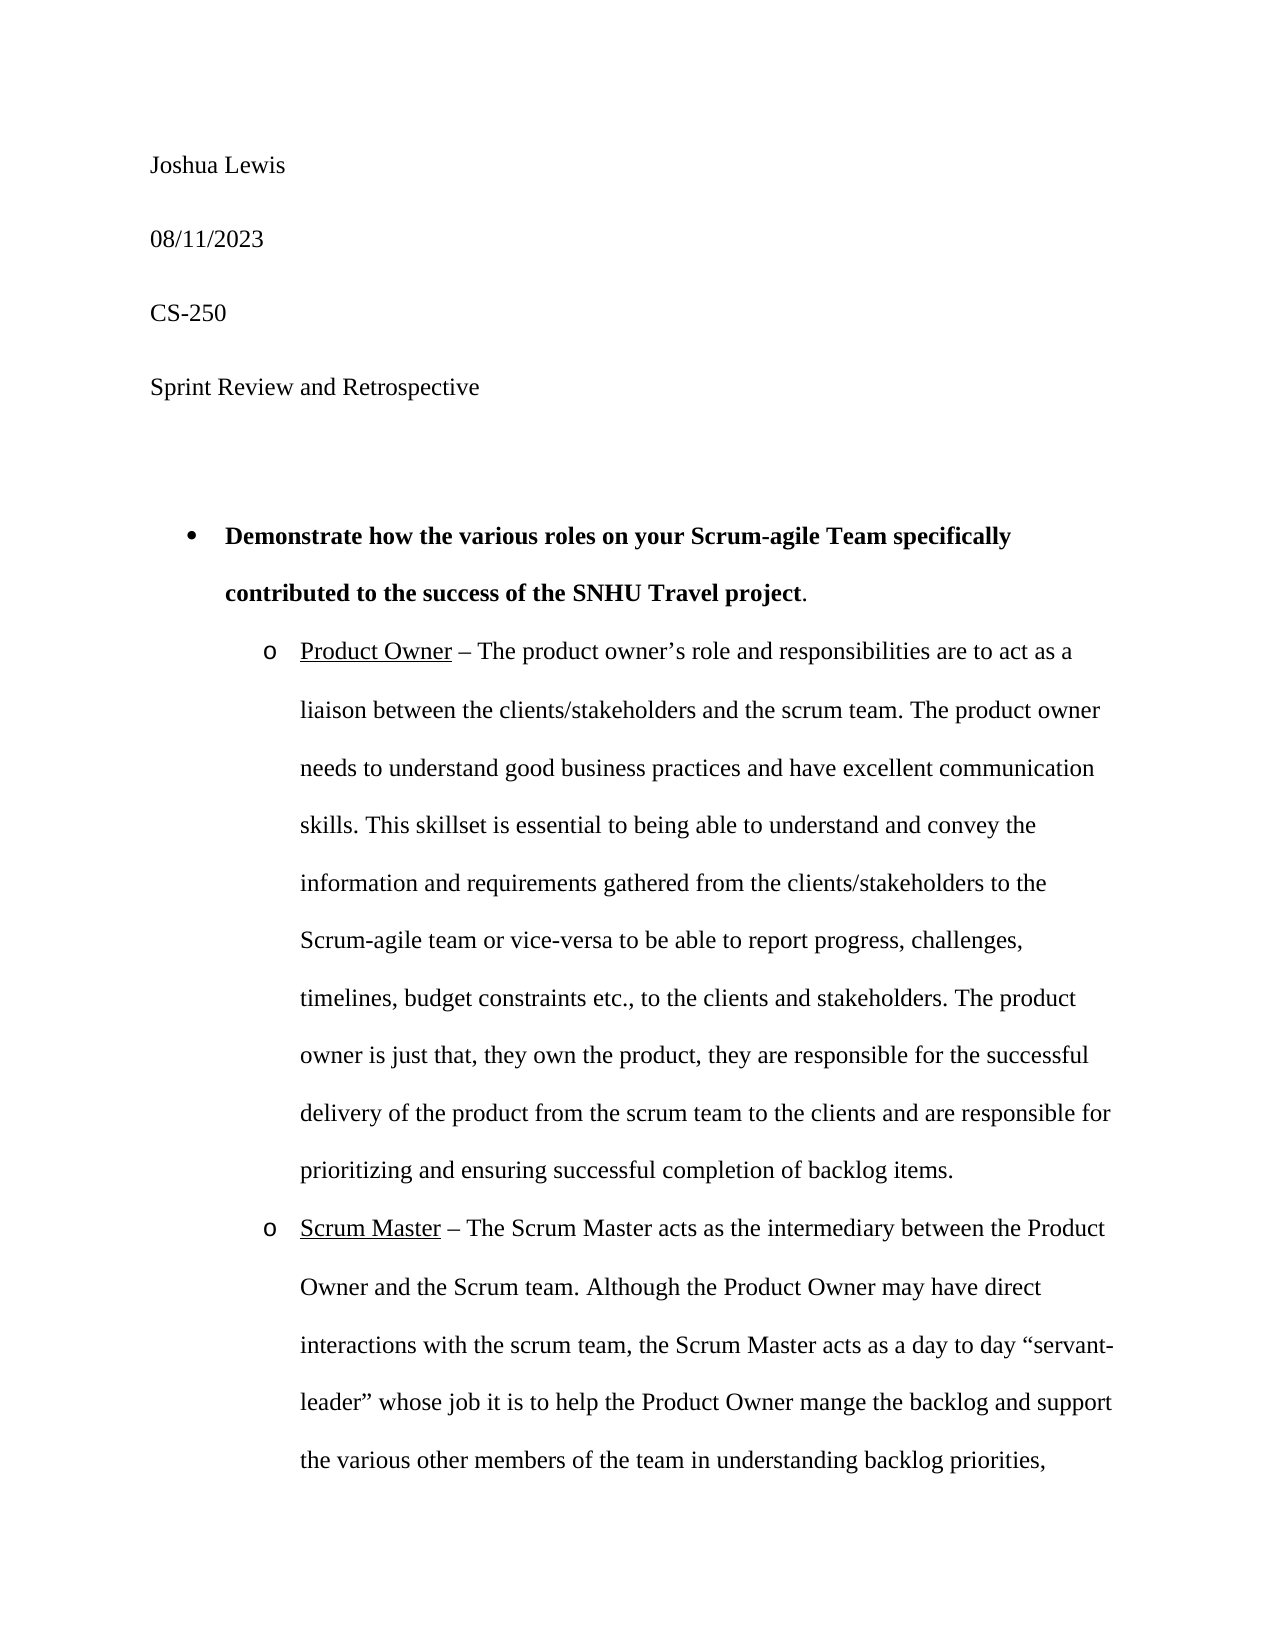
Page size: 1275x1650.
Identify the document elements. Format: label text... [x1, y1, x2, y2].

text Sprint Review and Retrospective [150, 372, 1125, 401]
text CS-250 [150, 298, 1125, 327]
text Joshua Lewis [150, 150, 1125, 179]
text 08/11/2023 [150, 224, 1125, 253]
list Demonstrate how the various roles on your Scrum-agile Team specifically contributed to the success of the SNHU Travel project. [187, 521, 1125, 607]
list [262, 1213, 1125, 1474]
list Product Owner – The product owner’s role and responsibilities are to act as a liaison between the clients/stakeholders and the scrum team. The product owner needs to understand good business practices and have excellent communication skills. This skillset is essential to being able to understand and convey the information and requirements gathered from the clients/stakeholders to the Scrum-agile team or vice-versa to be able to report progress, challenges, timelines, budget constraints etc., to the clients and stakeholders. The product owner is just that, they own the product, they are responsible for the successful delivery of the product from the scrum team to the clients and are responsible for prioritizing and ensuring successful completion of backlog items. [262, 636, 1125, 1184]
